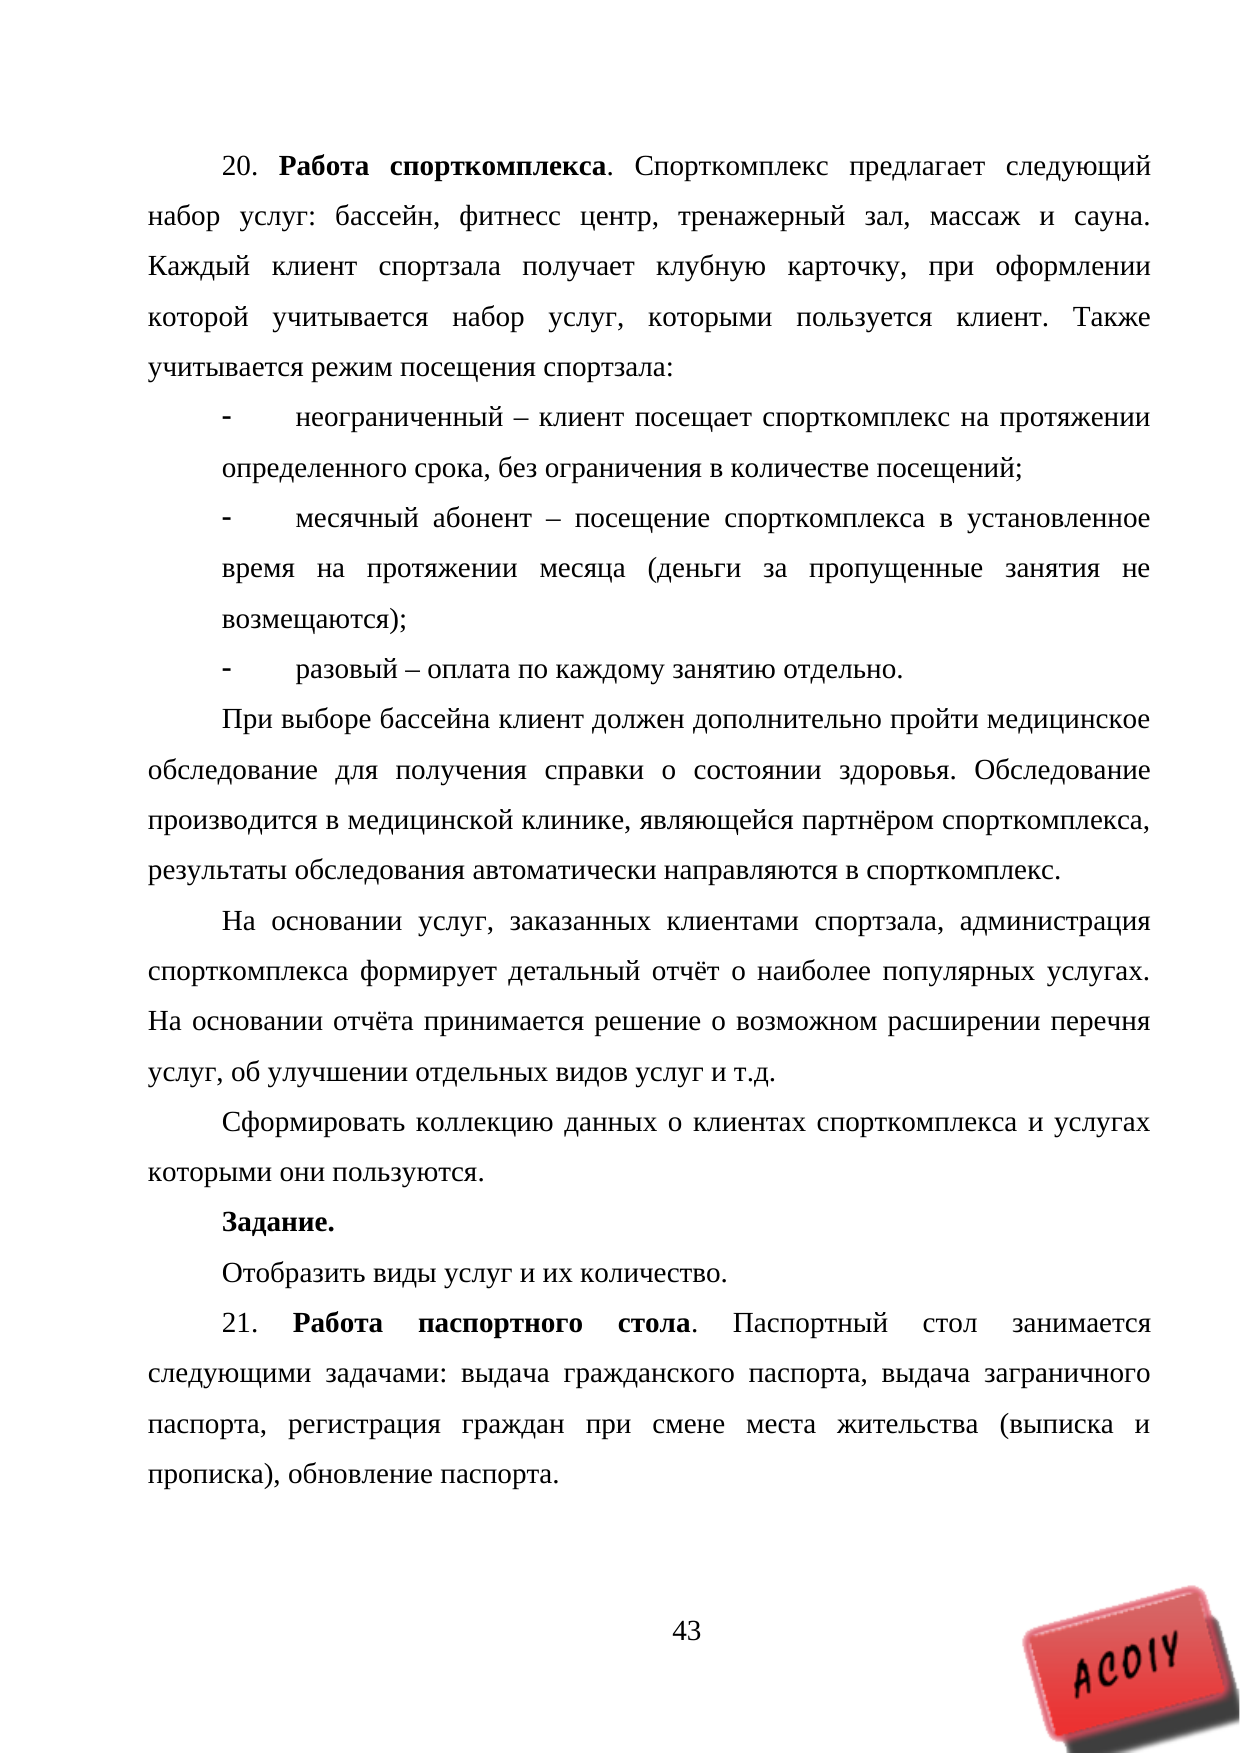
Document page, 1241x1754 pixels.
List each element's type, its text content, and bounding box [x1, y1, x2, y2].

picture [1013, 901, 1240, 1753]
text 21. Работа паспортного стола. Паспортный стол занимается следующими задачами: выдача гражданского паспорта, выдача заграничного паспорта, регистрация граждан при смене места жительства (выписка и прописка), обновление паспорта. [148, 1305, 1152, 1490]
list разовый – оплата по каждому занятию отдельно. [222, 651, 1152, 685]
text При выборе бассейна клиент должен дополнительно пройти медицинское обследование для получения справки о состоянии здоровья. Обследование производится в медицинской клинике, являющейся партнёром спорткомплекса, результаты обследования автоматически направляются в спорткомплекс. [148, 701, 1152, 886]
list месячный абонент – посещение спорткомплекса в установленное время на протяжении месяца (деньги за пропущенные занятия не возмещаются); [222, 500, 1152, 634]
list неограниченный – клиент посещает спорткомплекс на протяжении определенного срока, без ограничения в количестве посещений; [222, 399, 1152, 483]
text Сформировать коллекцию данных о клиентах спорткомплекса и услугах которыми они пользуются. [148, 1104, 1152, 1188]
text На основании услуг, заказанных клиентами спортзала, администрация спорткомплекса формирует детальный отчёт о наиболее популярных услугах. На основании отчёта принимается решение о возможном расширении перечня услуг, об улучшении отдельных видов услуг и т.д. [148, 903, 1152, 1087]
text 20. Работа спорткомплекса. Спорткомплекс предлагает следующий набор услуг: бассейн, фитнесс центр, тренажерный зал, массаж и сауна. Каждый клиент спортзала получает клубную карточку, при оформлении которой учитывается набор услуг, которыми пользуется клиент. Также учитывается режим посещения спортзала: [148, 148, 1152, 382]
text Задание. [148, 1204, 1152, 1238]
text Отобразить виды услуг и их количество. [148, 1255, 1152, 1288]
